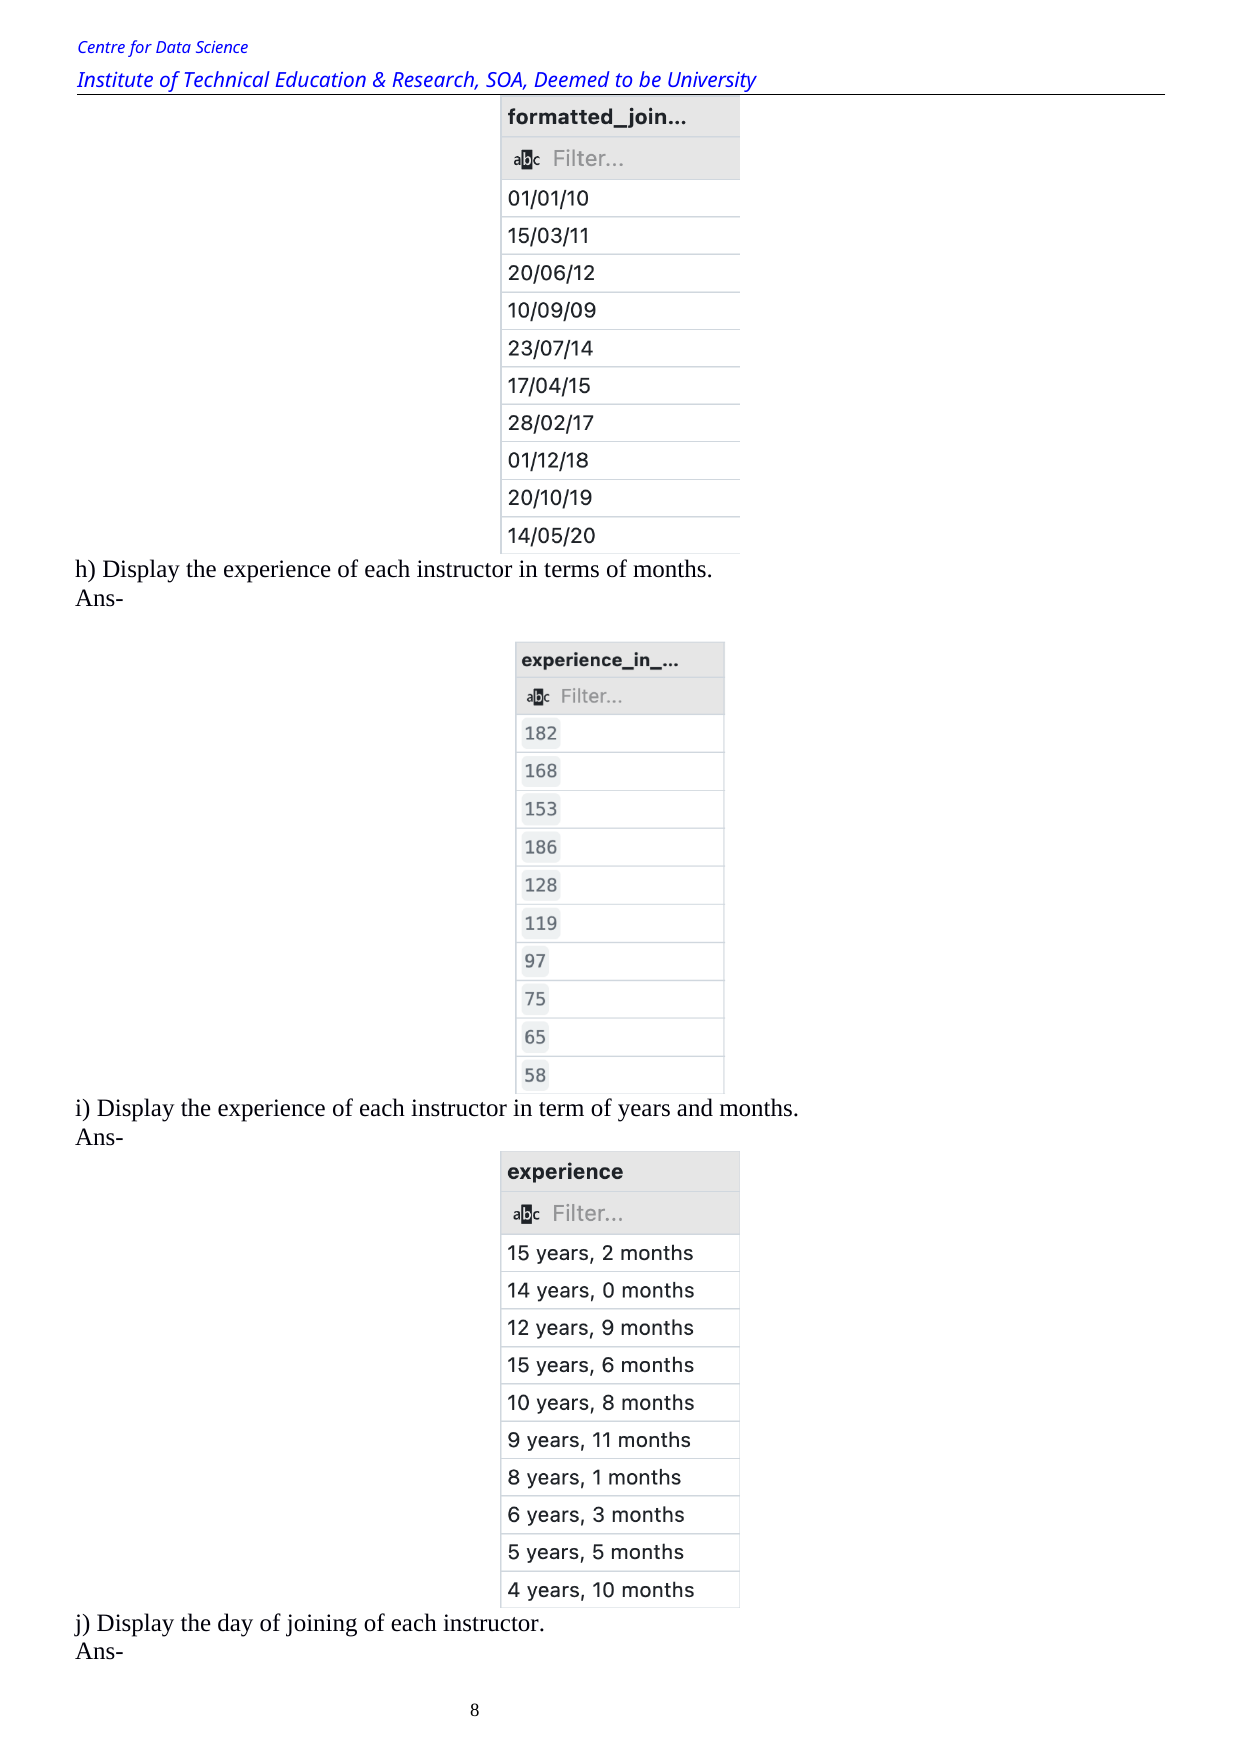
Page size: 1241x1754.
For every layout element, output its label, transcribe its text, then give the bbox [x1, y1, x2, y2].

picture [515, 640, 725, 1094]
text Ans- [75, 1636, 1165, 1665]
text h) Display the experience of each instructor in terms of months. [75, 554, 1165, 583]
text Ans- [75, 583, 1165, 611]
list Display the experience of each instructor in term of years and months. [75, 1093, 1165, 1122]
list Ans- [75, 1122, 1165, 1151]
list j) Display the day of joining of each instructor. [75, 1608, 1165, 1636]
picture [500, 95, 740, 554]
picture [500, 1151, 740, 1608]
